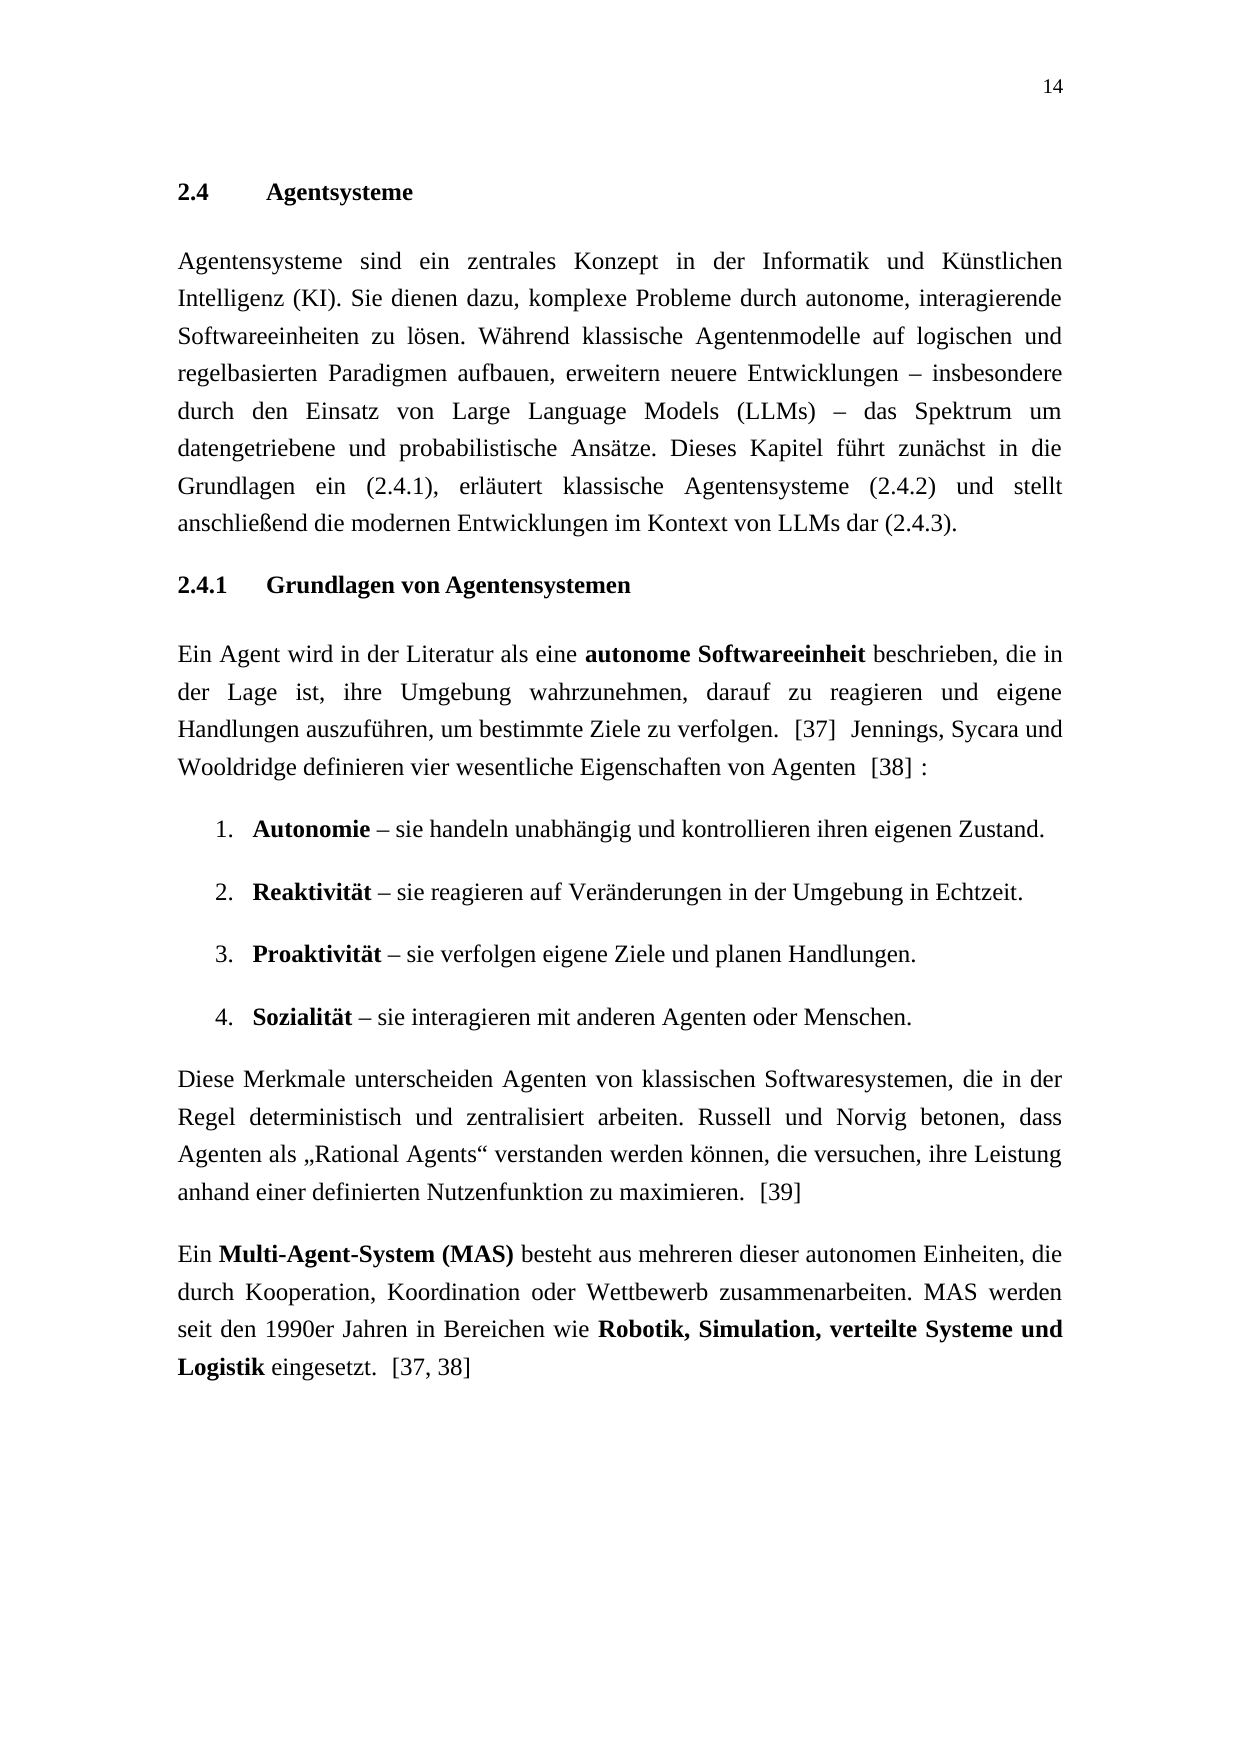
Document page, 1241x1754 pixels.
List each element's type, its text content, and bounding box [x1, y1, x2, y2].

list Autonomie – sie handeln unabhängig und kontrollieren ihren eigenen Zustand. [215, 805, 1063, 843]
subtitle Grundlagen von Agentensystemen [177, 571, 1063, 599]
text Ein Agent wird in der Literatur als eine autonome Softwareeinheit beschrieben, die in der Lage ist, ihre Umgebung wahrzunehmen, darauf zu reagieren und eigene Handlungen auszuführen, um bestimmte Ziele zu verfolgen. Jennings, Sycara und Wooldridge definieren vier wesentliche Eigenschaften von Agenten : [177, 630, 1063, 780]
subtitle Agentsysteme [177, 177, 1063, 206]
list Reaktivität – sie reagieren auf Veränderungen in der Umgebung in Echtzeit. [215, 868, 1063, 905]
list Sozialität – sie interagieren mit anderen Agenten oder Menschen. [215, 993, 1063, 1030]
list Proaktivität – sie verfolgen eigene Ziele und planen Handlungen. [215, 930, 1063, 968]
text Agentensysteme sind ein zentrales Konzept in der Informatik und Künstlichen Intelligenz (KI). Sie dienen dazu, komplexe Probleme durch autonome, interagierende Softwareeinheiten zu lösen. Während klassische Agentenmodelle auf logischen und regelbasierten Paradigmen aufbauen, erweitern neuere Entwicklungen – insbesondere durch den Einsatz von Large Language Models (LLMs) – das Spektrum um datengetriebene und probabilistische Ansätze. Dieses Kapitel führt zunächst in die Grundlagen ein (2.4.1), erläutert klassische Agentensysteme (2.4.2) und stellt anschließend die modernen Entwicklungen im Kontext von LLMs dar (2.4.3). [177, 237, 1063, 537]
text Ein Multi-Agent-System (MAS) besteht aus mehreren dieser autonomen Einheiten, die durch Kooperation, Koordination oder Wettbewerb zusammenarbeiten. MAS werden seit den 1990er Jahren in Bereichen wie Robotik, Simulation, verteilte Systeme und Logistik eingesetzt. [177, 1230, 1063, 1380]
text Diese Merkmale unterscheiden Agenten von klassischen Softwaresystemen, die in der Regel deterministisch und zentralisiert arbeiten. Russell und Norvig betonen, dass Agenten als „Rational Agents“ verstanden werden können, die versuchen, ihre Leistung anhand einer definierten Nutzenfunktion zu maximieren. [177, 1055, 1063, 1205]
